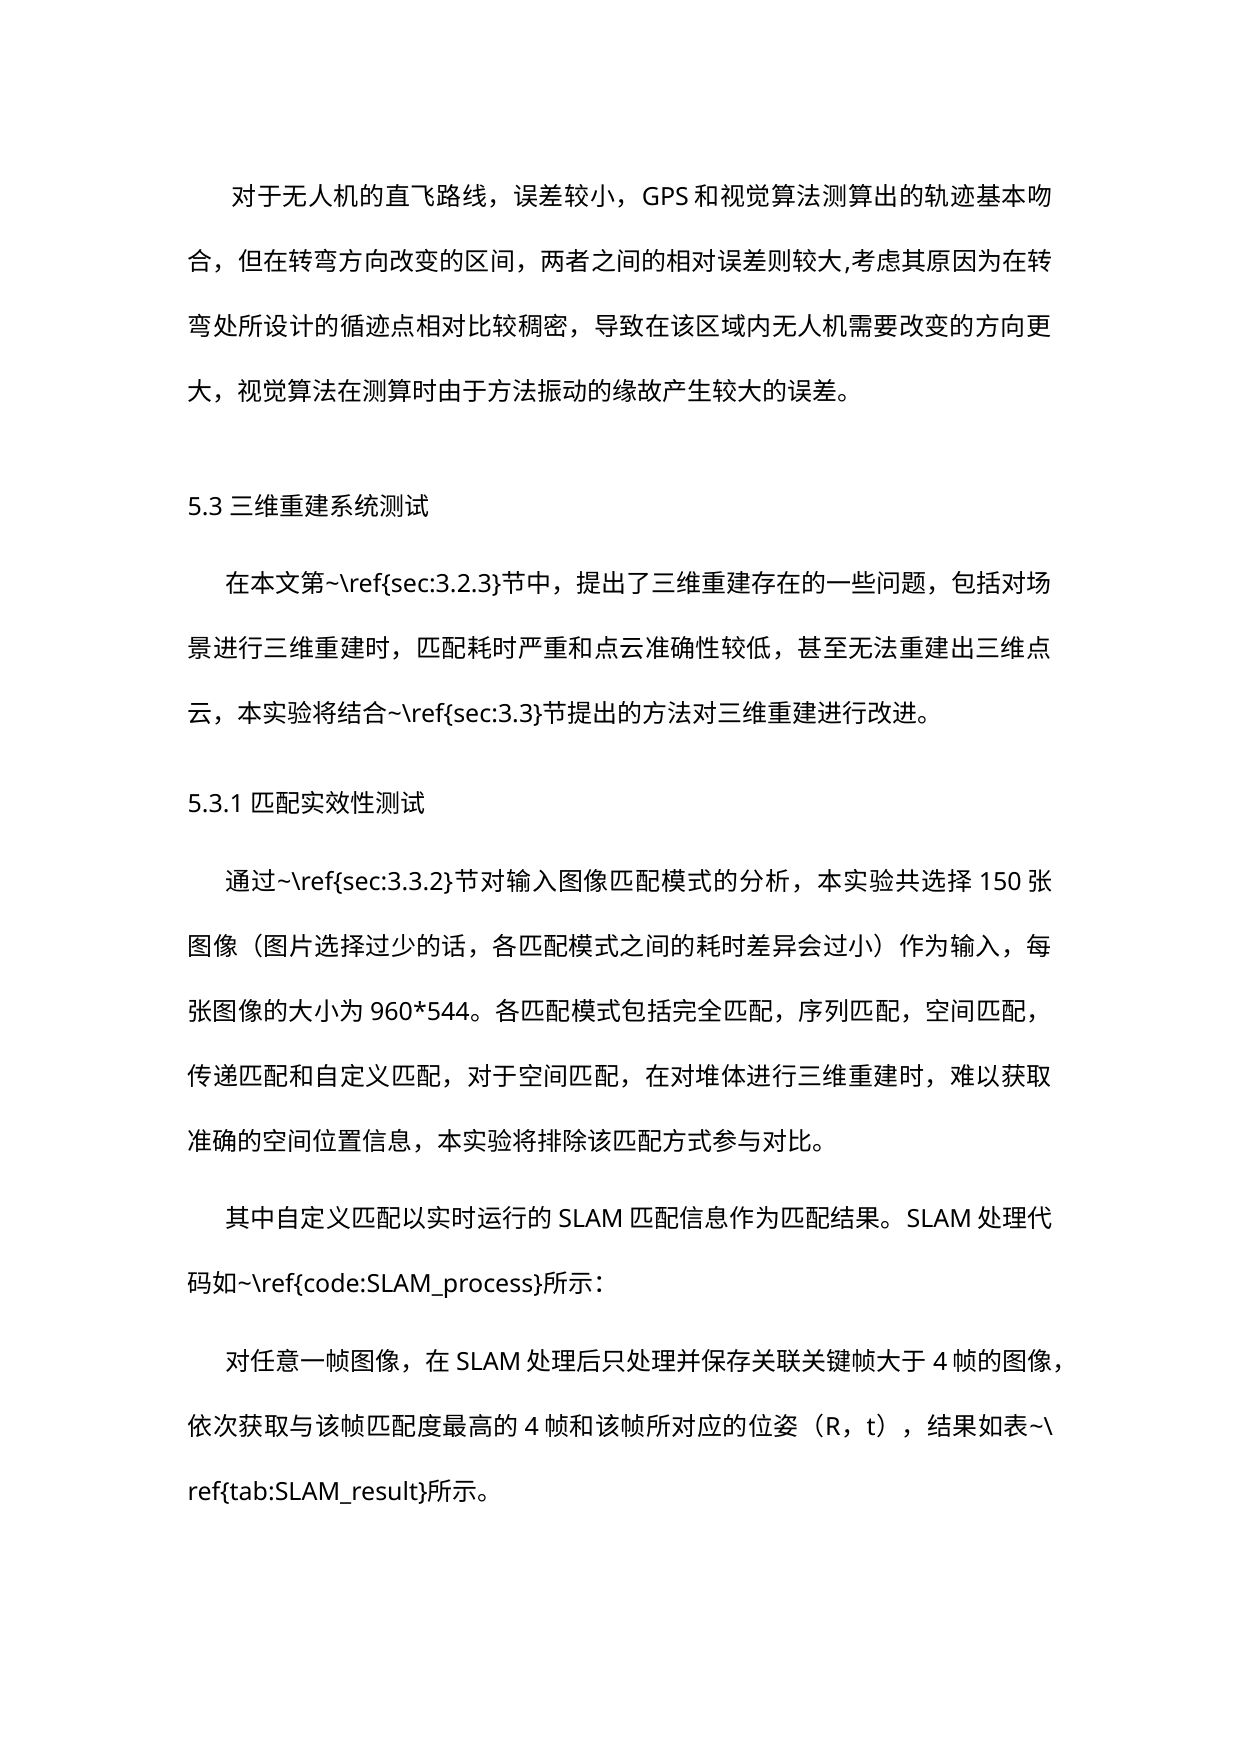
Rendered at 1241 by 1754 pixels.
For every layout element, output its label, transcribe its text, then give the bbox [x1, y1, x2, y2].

text 通过~\ref{sec:3.3.2}节对输入图像匹配模式的分析，本实验共选择150张图像（图片选择过少的话，各匹配模式之间的耗时差异会过小）作为输入，每张图像的大小为960*544。各匹配模式包括完全匹配，序列匹配，空间匹配，传递匹配和自定义匹配，对于空间匹配，在对堆体进行三维重建时，难以获取准确的空间位置信息，本实验将排除该匹配方式参与对比。 [187, 847, 1053, 1172]
text 其中自定义匹配以实时运行的SLAM匹配信息作为匹配结果。SLAM处理代码如~\ref{code:SLAM_process}所示： [187, 1184, 1053, 1314]
text 在本文第~\ref{sec:3.2.3}节中，提出了三维重建存在的一些问题，包括对场景进行三维重建时，匹配耗时严重和点云准确性较低，甚至无法重建出三维点云，本实验将结合~\ref{sec:3.3}节提出的方法对三维重建进行改进。 [187, 549, 1053, 744]
text 对任意一帧图像，在SLAM处理后只处理并保存关联关键帧大于4帧的图像，依次获取与该帧匹配度最高的4帧和该帧所对应的位姿（R，t），结果如表~\ref{tab:SLAM_result}所示。 [187, 1327, 1053, 1522]
text 5.3 三维重建系统测试 [187, 472, 1053, 537]
text 对于无人机的直飞路线，误差较小，GPS和视觉算法测算出的轨迹基本吻合，但在转弯方向改变的区间，两者之间的相对误差则较大,考虑其原因为在转弯处所设计的循迹点相对比较稠密，导致在该区域内无人机需要改变的方向更大，视觉算法在测算时由于方法振动的缘故产生较大的误差。 [187, 162, 1053, 422]
text 5.3.1 匹配实效性测试 [187, 769, 1053, 834]
